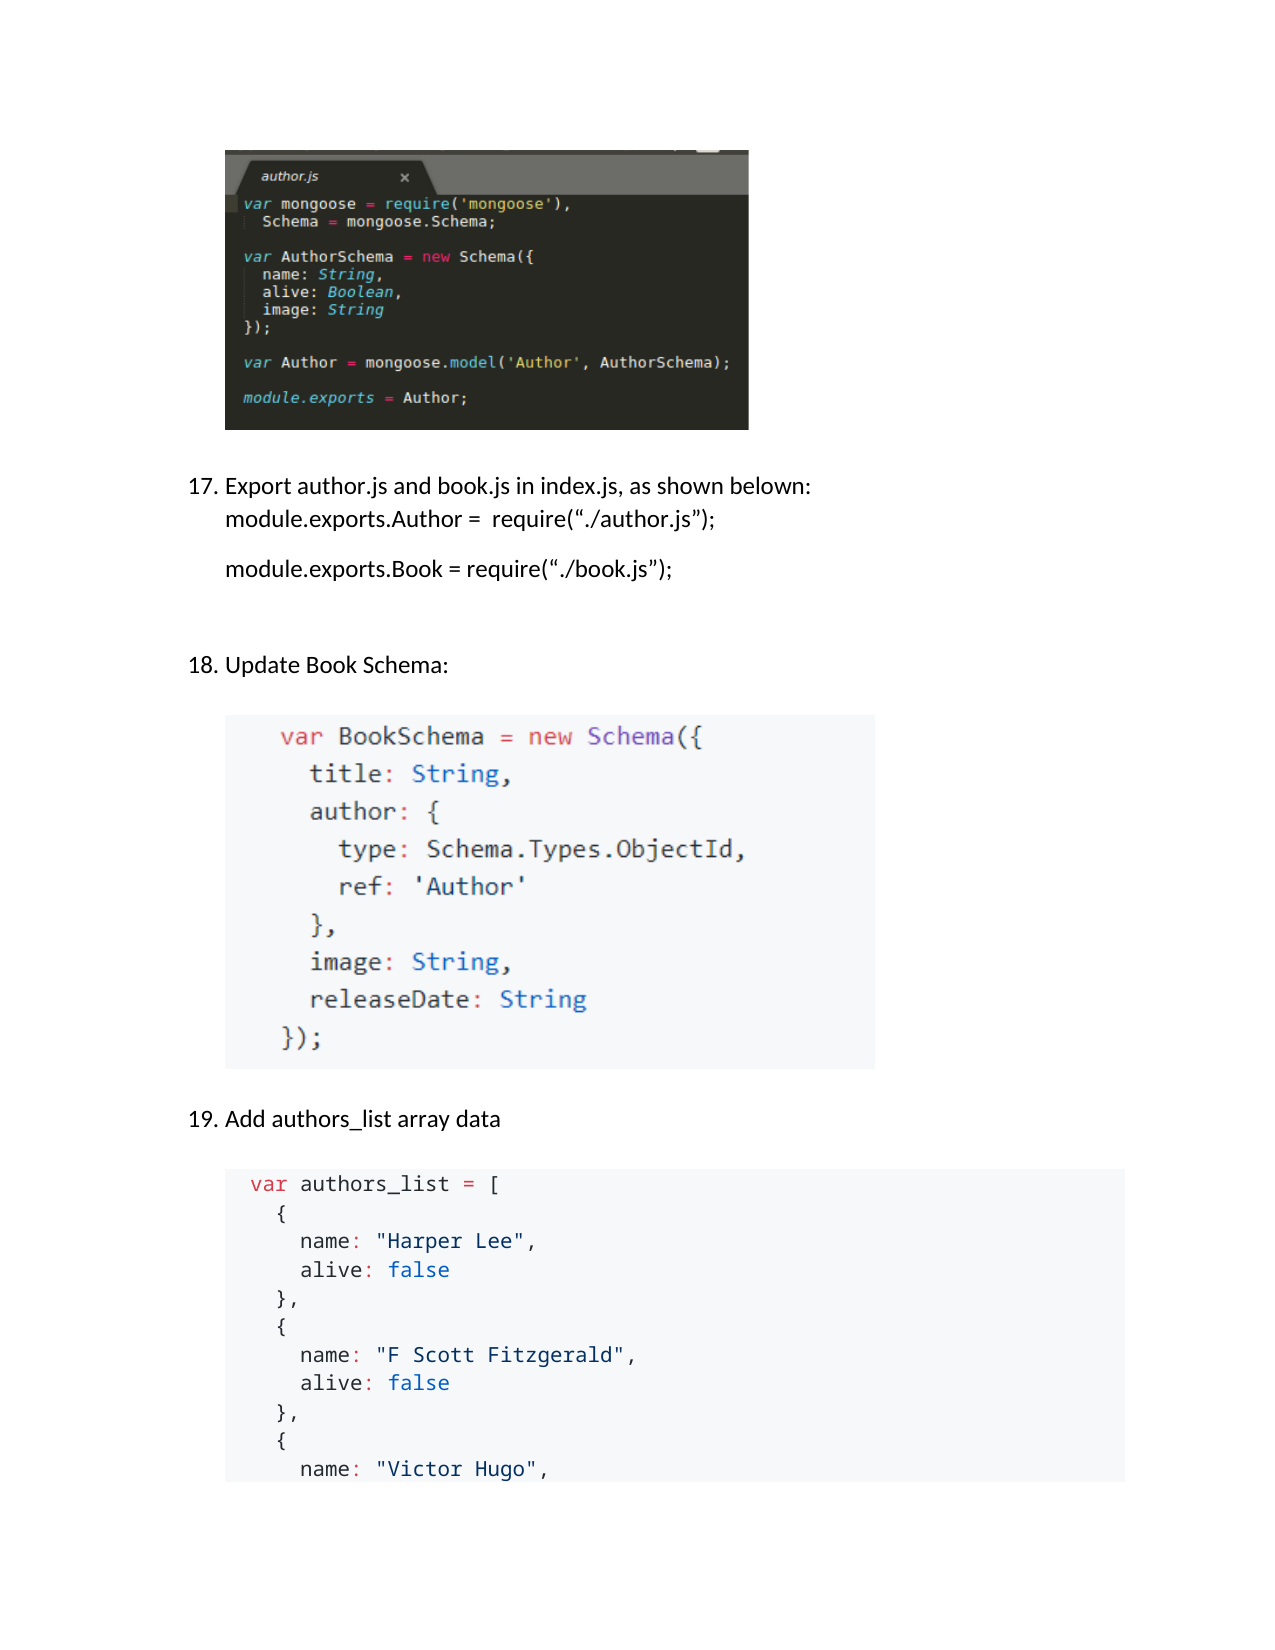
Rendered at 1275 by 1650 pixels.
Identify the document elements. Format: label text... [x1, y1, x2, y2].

text }, [225, 1283, 1125, 1312]
picture [225, 715, 876, 1069]
text name: "Harper Lee", [225, 1226, 1125, 1255]
text name: "F Scott Fitzgerald", [225, 1340, 1125, 1368]
text }, [225, 1397, 1125, 1425]
text var authors_list = [ [225, 1169, 1125, 1198]
text alive: false [225, 1255, 1125, 1283]
text { [225, 1312, 1125, 1340]
list Update Book Schema: [187, 649, 1125, 680]
text { [225, 1425, 1125, 1454]
list Export author.js and book.js in index.js, as shown belown: [187, 471, 1125, 501]
text alive: false [225, 1368, 1125, 1397]
list Add authors_list array data [187, 1103, 1125, 1134]
text module.exports.Author = require(“./author.js”); [150, 503, 1125, 534]
picture [225, 150, 749, 430]
text module.exports.Book = require(“./book.js”); [150, 553, 1125, 583]
text name: "Victor Hugo", [225, 1454, 1125, 1482]
text { [225, 1198, 1125, 1226]
